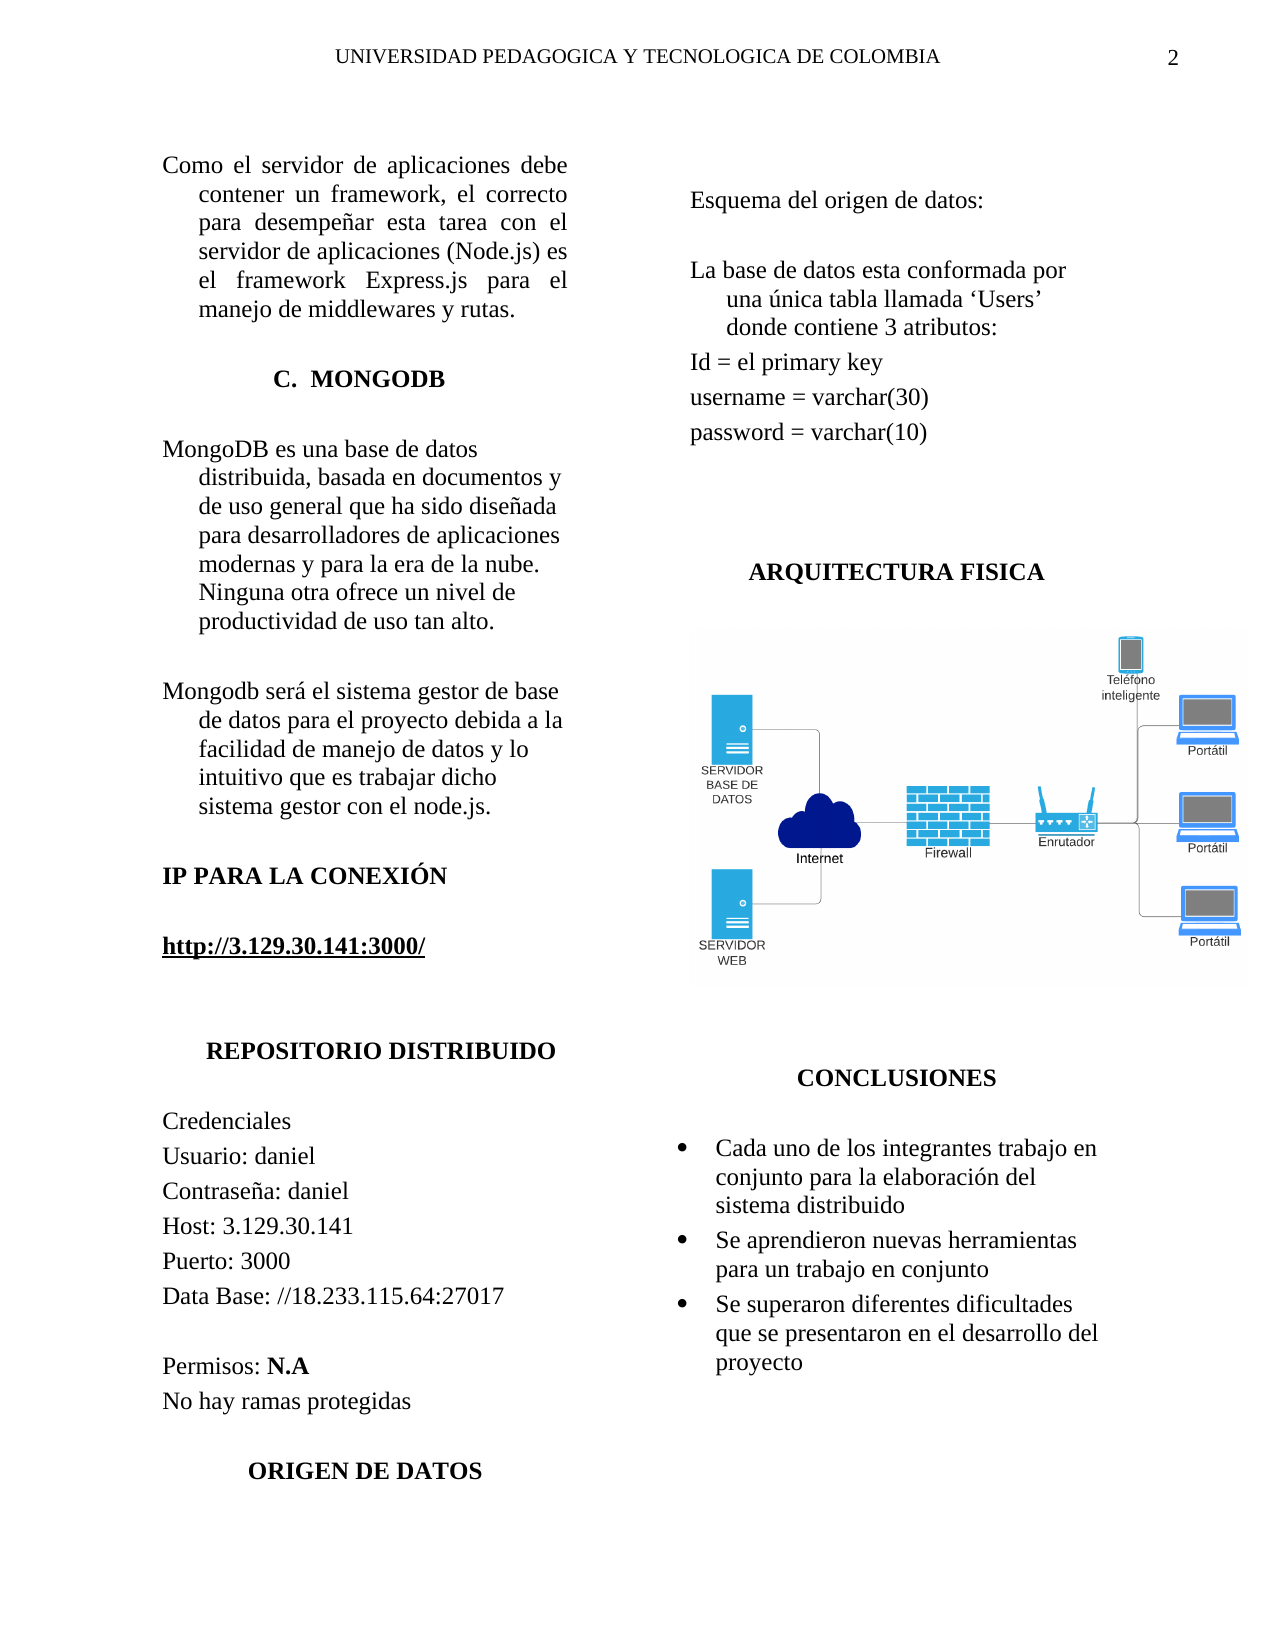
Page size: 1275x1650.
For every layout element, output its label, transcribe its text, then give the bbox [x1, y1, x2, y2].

list Se superaron diferentes dificultades que se presentaron en el desarrollo del proyecto [678, 1289, 1103, 1376]
text IP PARA LA CONEXIÓN [162, 861, 568, 890]
text Mongodb será el sistema gestor de base de datos para el proyecto debida a la facilidad de manejo de datos y lo intuitivo que es trabajar dicho sistema gestor con el node.js. [162, 676, 568, 820]
text ARQUITECTURA FISICA [690, 557, 1103, 586]
text REPOSITORIO DISTRIBUIDO [162, 1036, 568, 1065]
list Cada uno de los integrantes trabajo en conjunto para la elaboración del sistema distribuido [678, 1133, 1103, 1219]
text Data Base: //18.233.115.64:27017 [162, 1281, 568, 1310]
text MongoDB es una base de datos distribuida, basada en documentos y de uso general que ha sido diseñada para desarrolladores de aplicaciones modernas y para la era de la nube. Ninguna otra ofrece un nivel de productividad de uso tan alto. [162, 434, 568, 635]
text Host: 3.129.30.141 [162, 1211, 568, 1240]
text Id = el primary key [690, 347, 1103, 376]
text Credenciales [162, 1106, 568, 1135]
text http://3.129.30.141:3000/ [162, 931, 568, 960]
text No hay ramas protegidas [162, 1386, 568, 1415]
text Contraseña: daniel [162, 1176, 568, 1205]
text Esquema del origen de datos: [690, 185, 1103, 214]
text Usuario: daniel [162, 1141, 568, 1170]
text ORIGEN DE DATOS [162, 1456, 568, 1485]
text La base de datos esta conformada por una única tabla llamada ‘Users’ donde contiene 3 atributos: [690, 255, 1103, 341]
list Se aprendieron nuevas herramientas para un trabajo en conjunto [678, 1226, 1103, 1283]
text CONCLUSIONES [690, 1063, 1103, 1092]
text Puerto: 3000 [162, 1246, 568, 1275]
list MONGODB [150, 364, 568, 392]
text username = varchar(30) [690, 382, 1103, 411]
text password = varchar(10) [690, 417, 1103, 446]
picture [689, 627, 1249, 987]
text Permisos: N.A [162, 1351, 568, 1380]
text Como el servidor de aplicaciones debe contener un framework, el correcto para desempeñar esta tarea con el servidor de aplicaciones (Node.js) es el framework Express.js para el manejo de middlewares y rutas. [162, 150, 568, 322]
